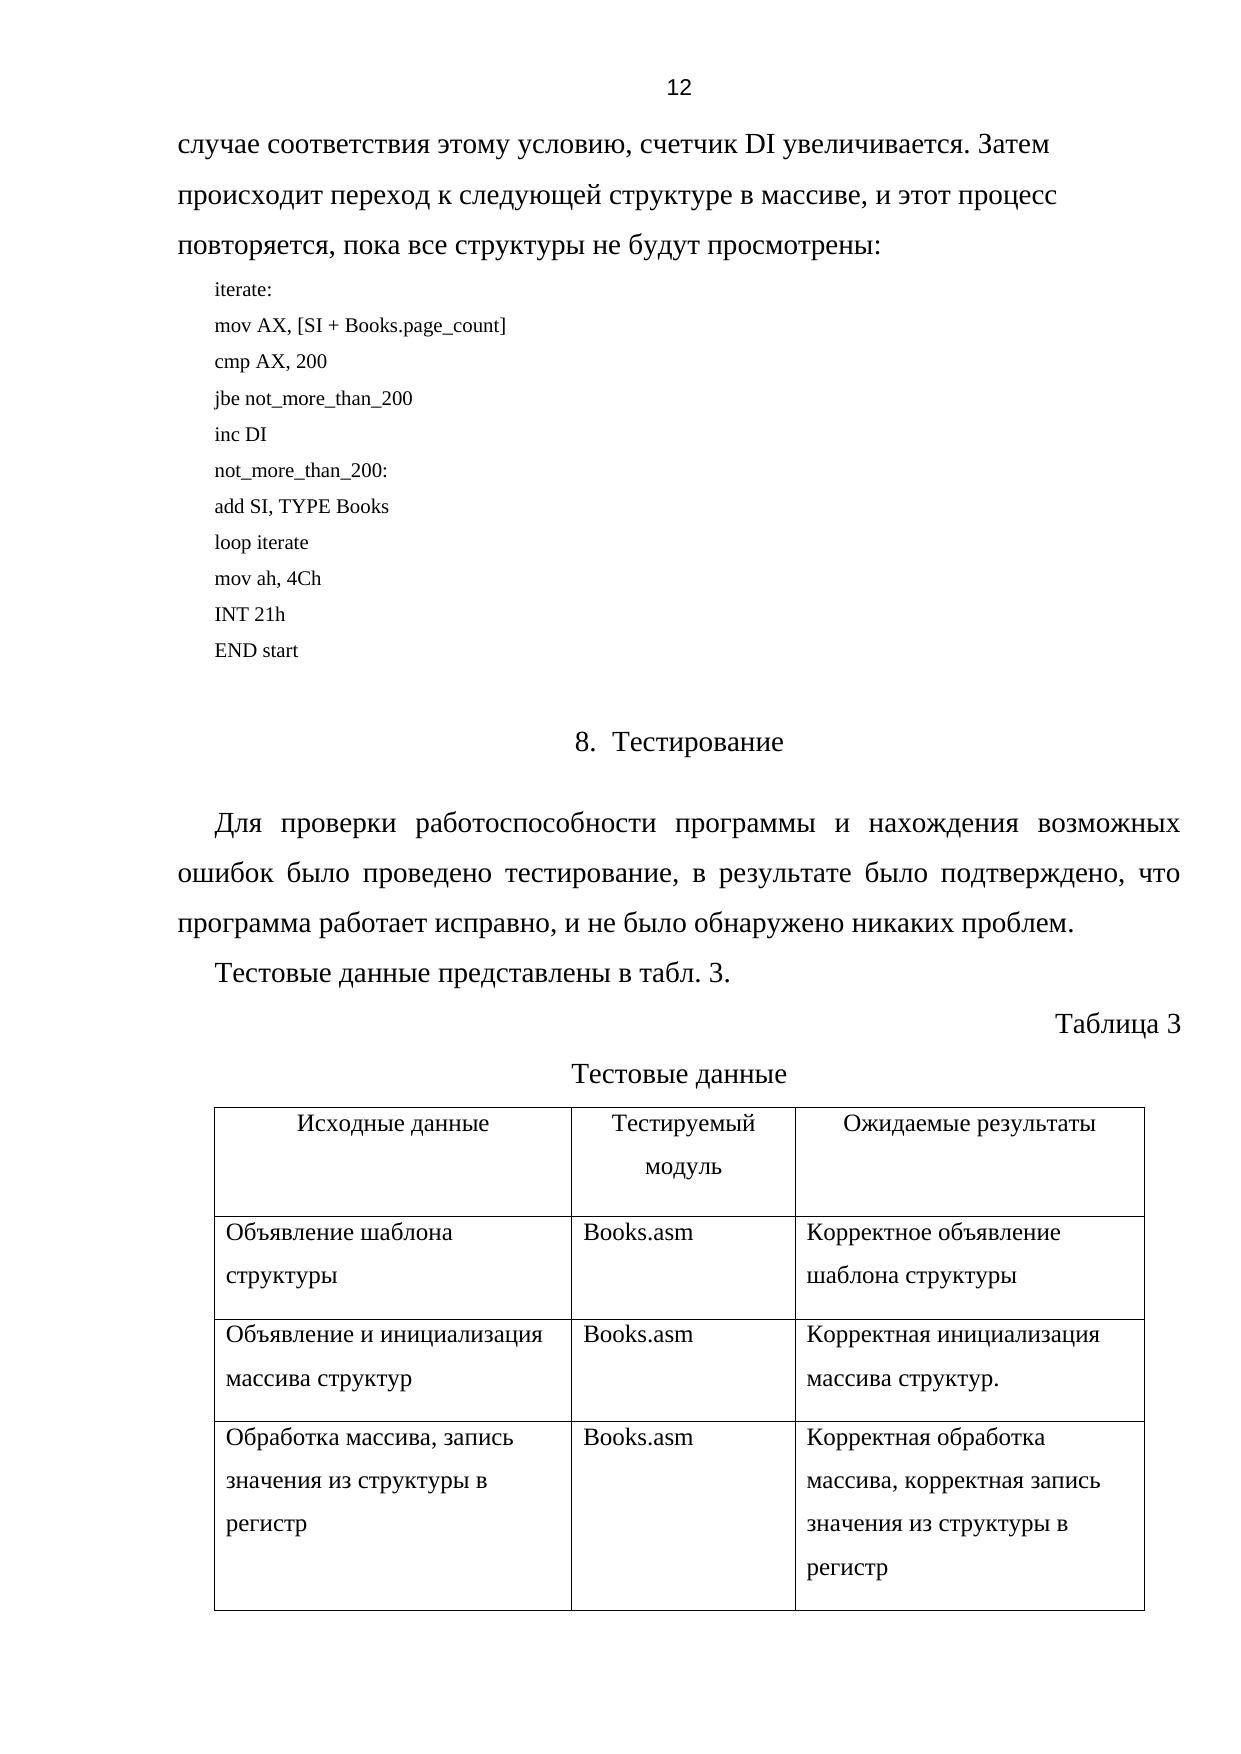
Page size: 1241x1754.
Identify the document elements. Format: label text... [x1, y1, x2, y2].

list END start [214, 638, 1181, 662]
table_cell Books.asm [572, 1217, 795, 1318]
list jbe not_more_than_200 [214, 386, 1181, 409]
table_cell Корректная обработка массива, корректная запись значения из структуры в регистр [796, 1422, 1144, 1610]
subtitle Тестирование [177, 724, 1181, 758]
list iterate: [214, 277, 1181, 301]
table_cell Books.asm [572, 1422, 795, 1610]
text Для проверки работоспособности программы и нахождения возможных ошибок было проведено тестирование, в результате было подтверждено, что программа работает исправно, и не было обнаружено никаких проблем. [177, 805, 1181, 939]
list not_more_than_200: [214, 458, 1181, 482]
table_cell Обработка массива, запись значения из структуры в регистр [215, 1422, 571, 1610]
table_header Тестируемый модуль [572, 1108, 795, 1216]
list loop iterate [214, 530, 1181, 554]
list INT 21h [214, 602, 1181, 626]
table_cell Объявление и инициализация массива структур [215, 1320, 571, 1421]
list add SI, TYPE Books [214, 494, 1181, 518]
table_cell Корректная инициализация массива структур. [796, 1320, 1144, 1421]
text Тестовые данные [177, 1056, 1181, 1090]
text Таблица 3 [177, 1006, 1181, 1039]
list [177, 126, 1181, 261]
table_cell Объявление шаблона структуры [215, 1217, 571, 1318]
list mov ah, 4Ch [214, 566, 1181, 590]
list cmp AX, 200 [214, 349, 1181, 373]
table_cell Books.asm [572, 1320, 795, 1421]
table_header Ожидаемые результаты [796, 1108, 1144, 1216]
list mov AX, [SI + Books.page_count] [214, 313, 1181, 337]
table_header Исходные данные [215, 1108, 571, 1216]
list inc DI [214, 422, 1181, 446]
table_cell Корректное объявление шаблона структуры [796, 1217, 1144, 1318]
text Тестовые данные представлены в табл. 3. [177, 956, 1181, 989]
